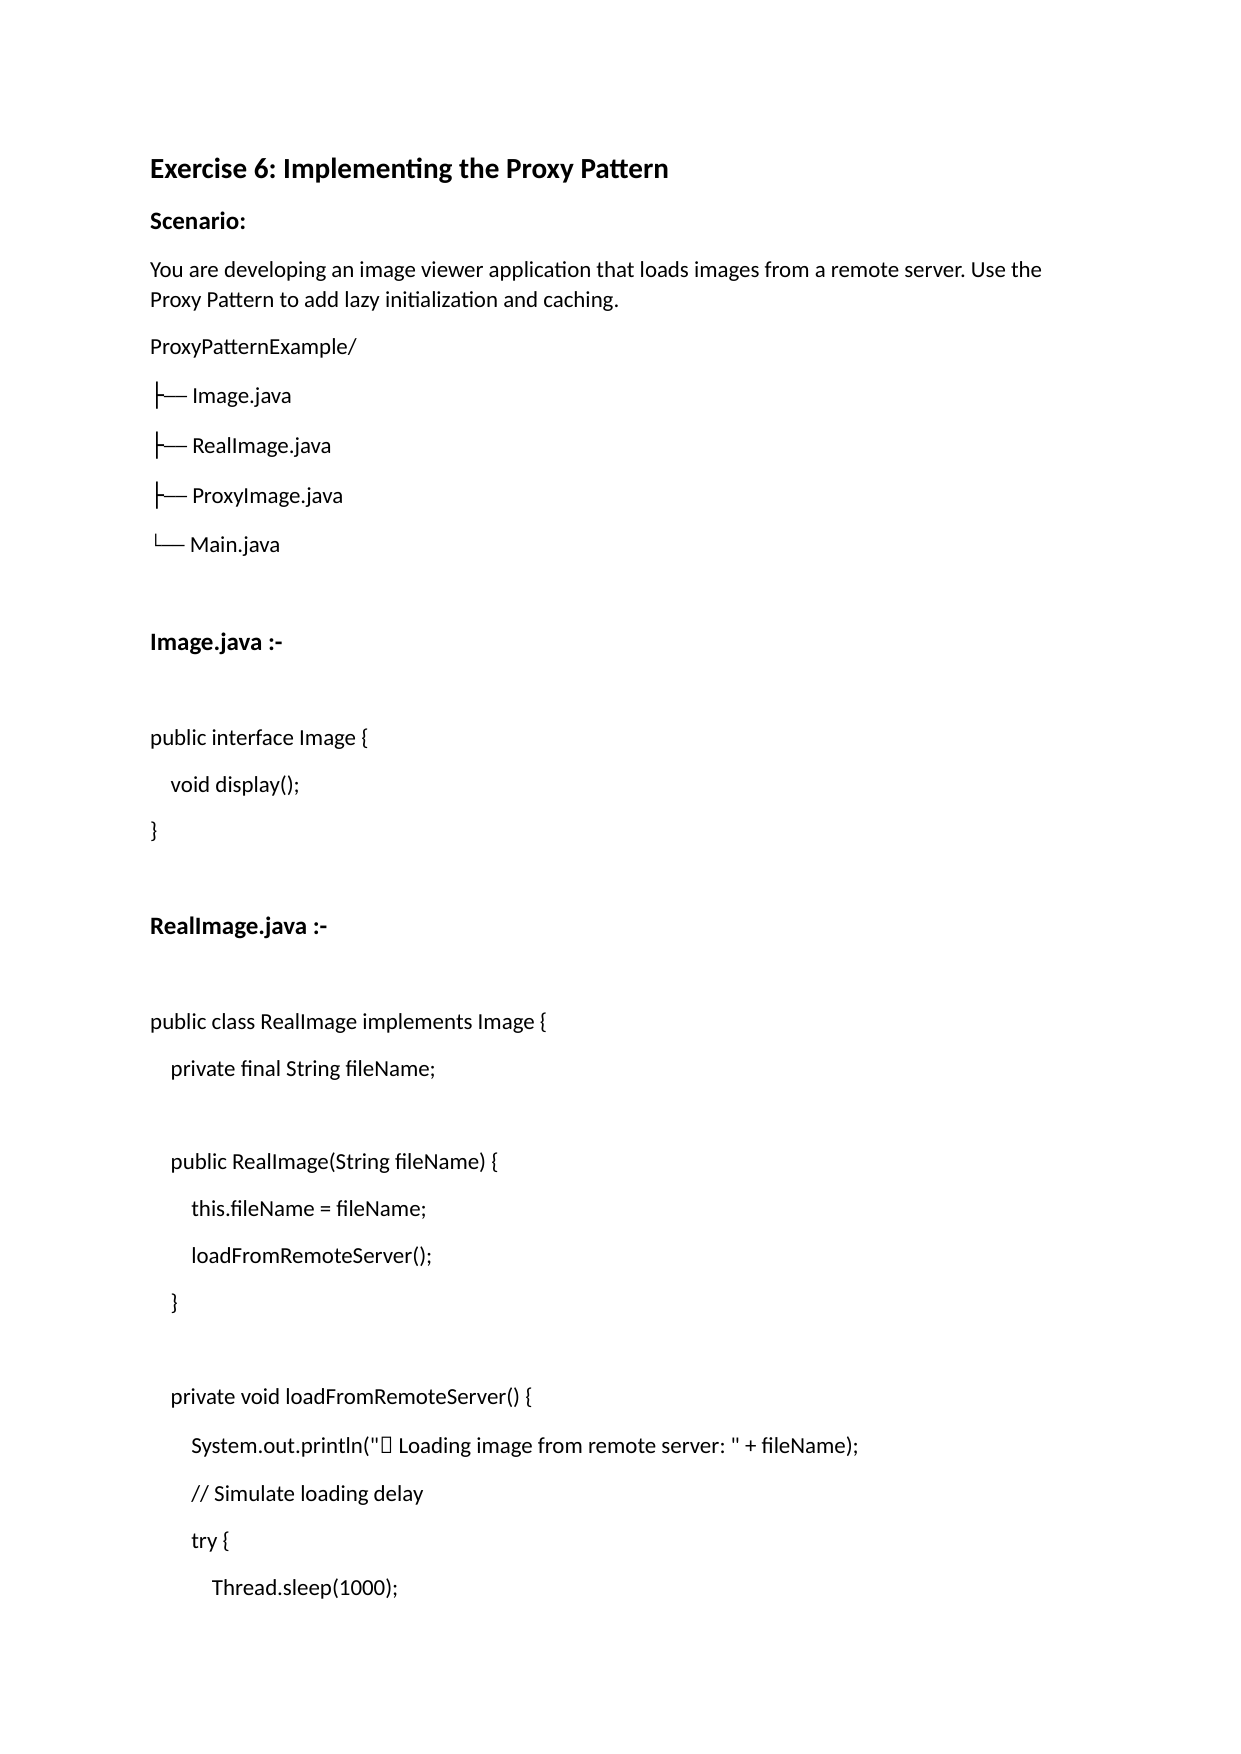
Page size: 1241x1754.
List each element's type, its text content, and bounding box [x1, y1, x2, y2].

text RealImage.java :- [150, 910, 1090, 941]
text private final String fileName; [150, 1054, 1090, 1082]
text private void loadFromRemoteServer() { [150, 1382, 1090, 1410]
text } [150, 1288, 1090, 1316]
text You are developing an image viewer application that loads images from a remote server. Use the Proxy Pattern to add lazy initialization and caching. [150, 255, 1090, 313]
text Scenario: [150, 205, 1090, 236]
text ├── ProxyImage.java [150, 479, 1090, 511]
text loadFromRemoteServer(); [150, 1241, 1090, 1269]
text try { [150, 1526, 1090, 1554]
text ├── RealImage.java [150, 429, 1090, 460]
text public interface Image { [150, 723, 1090, 751]
text void display(); [150, 770, 1090, 798]
text ├── Image.java [150, 379, 1090, 410]
text Exercise 6: Implementing the Proxy Pattern [150, 150, 1090, 186]
text Image.java :- [150, 626, 1090, 657]
text ProxyPatternExample/ [150, 332, 1090, 360]
text public class RealImage implements Image { [150, 1007, 1090, 1035]
text System.out.println("🔄 Loading image from remote server: " + fileName); [150, 1429, 1090, 1460]
text // Simulate loading delay [150, 1479, 1090, 1507]
text } [150, 817, 1090, 844]
text └── Main.java [150, 530, 1090, 558]
text this.fileName = fileName; [150, 1194, 1090, 1222]
text Thread.sleep(1000); [150, 1573, 1090, 1601]
text public RealImage(String fileName) { [150, 1147, 1090, 1175]
